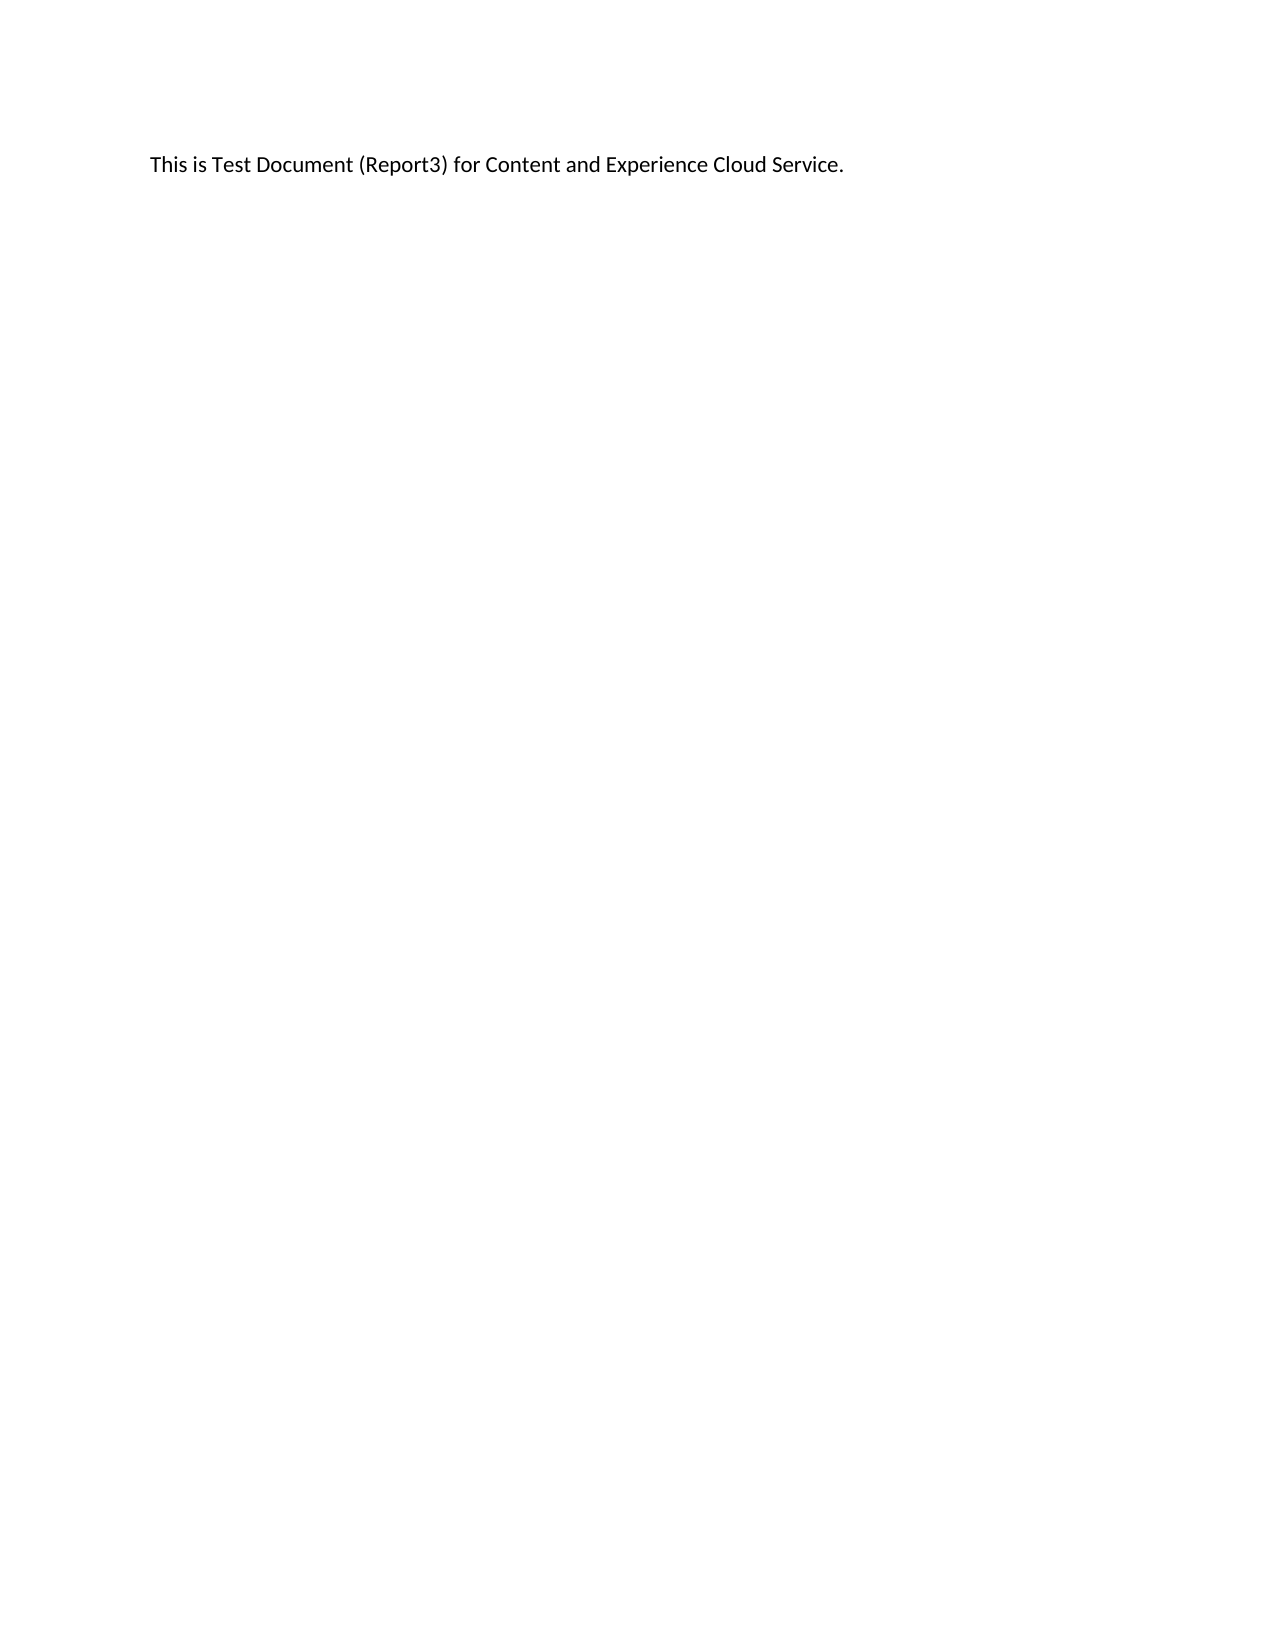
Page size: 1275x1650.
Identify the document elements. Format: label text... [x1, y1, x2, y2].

text This is Test Document (Report3) for Content and Experience Cloud Service. [150, 150, 1125, 178]
